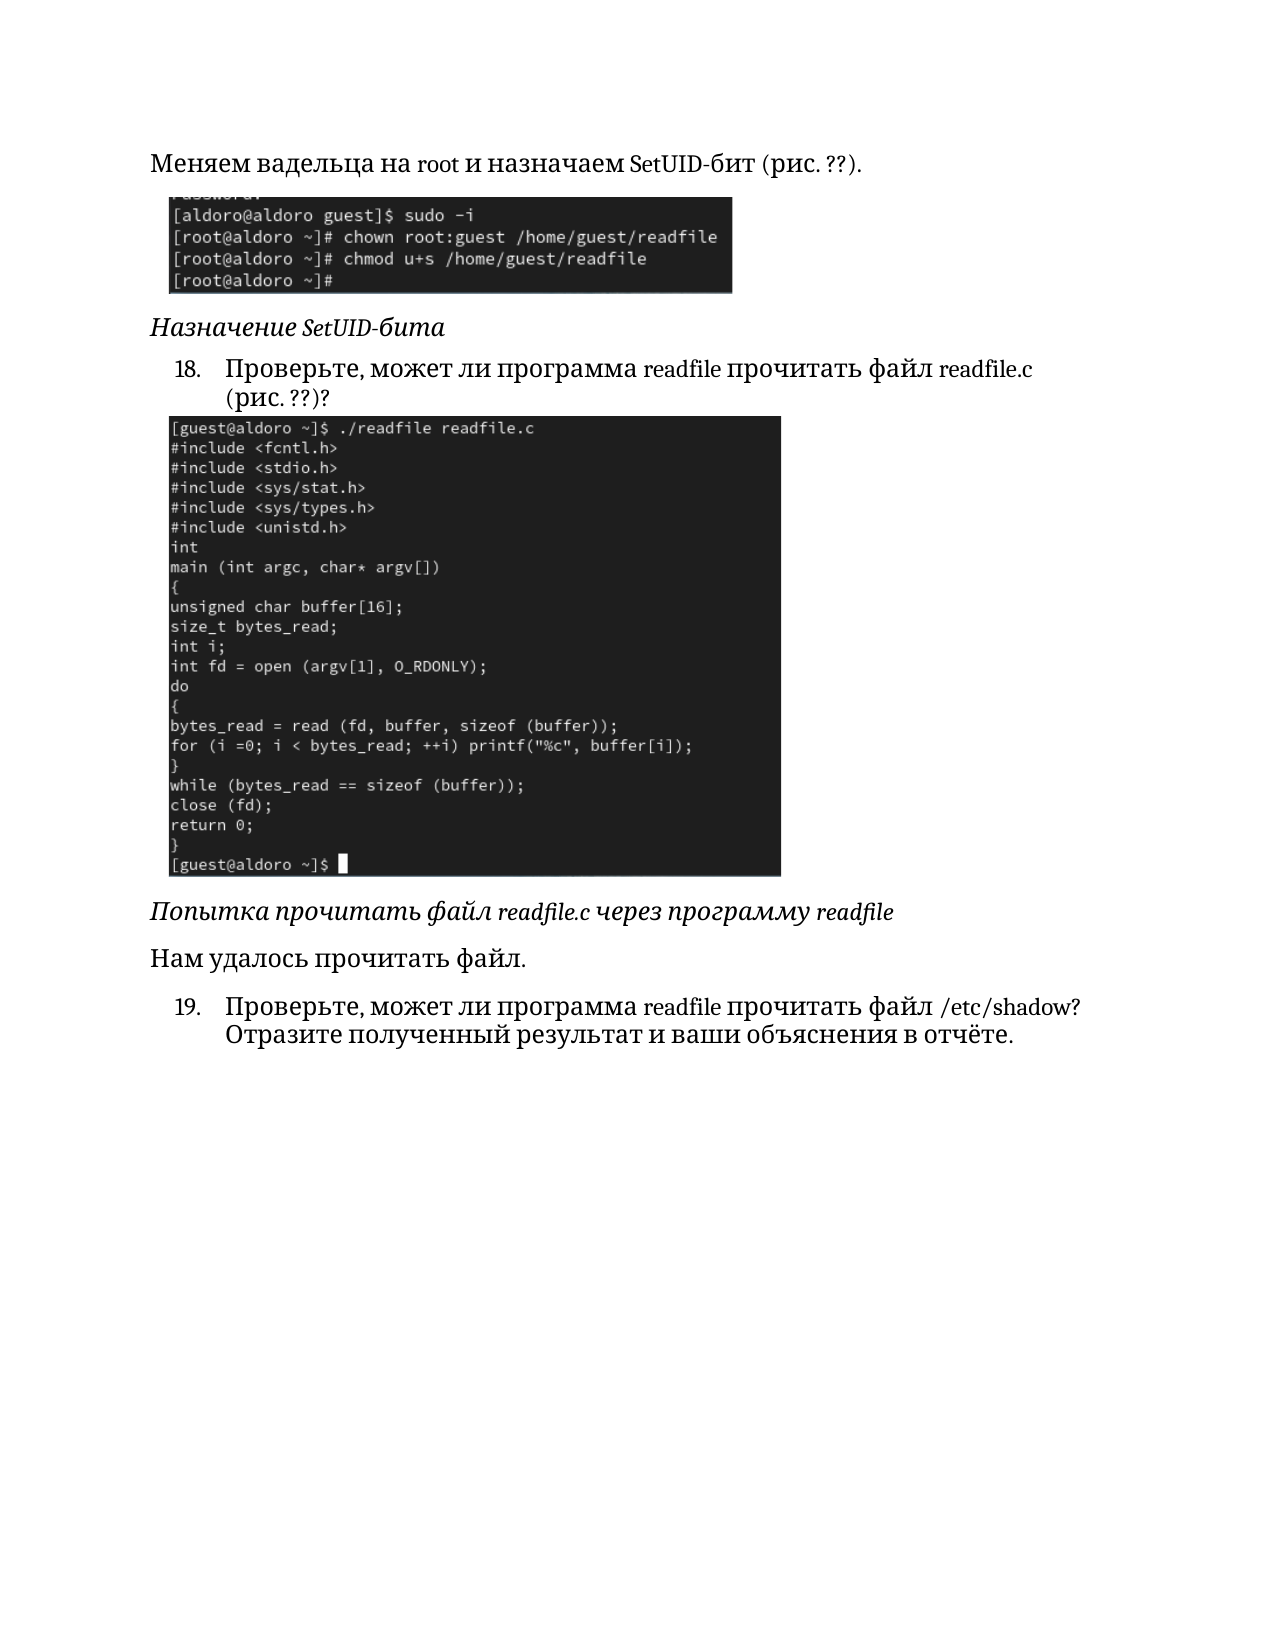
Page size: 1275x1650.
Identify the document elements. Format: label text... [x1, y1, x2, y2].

picture [168, 416, 782, 877]
list Проверьте, может ли программа readfile прочитать файл readfile.c (рис. ??)? [175, 355, 1125, 413]
text Назначение SetUID-бита [150, 314, 1125, 343]
text Нам удалось прочитать файл. [150, 945, 1125, 974]
list Проверьте, может ли программа readfile прочитать файл /etc/shadow? Отразите полученный результат и ваши объяснения в отчёте. [175, 992, 1125, 1050]
text Попытка прочитать файл readfile.c через программу readfile [150, 897, 1125, 926]
text Меняем вадельца на root и назначаем SetUID-бит (рис. ??). [150, 150, 1125, 179]
picture [168, 197, 733, 294]
